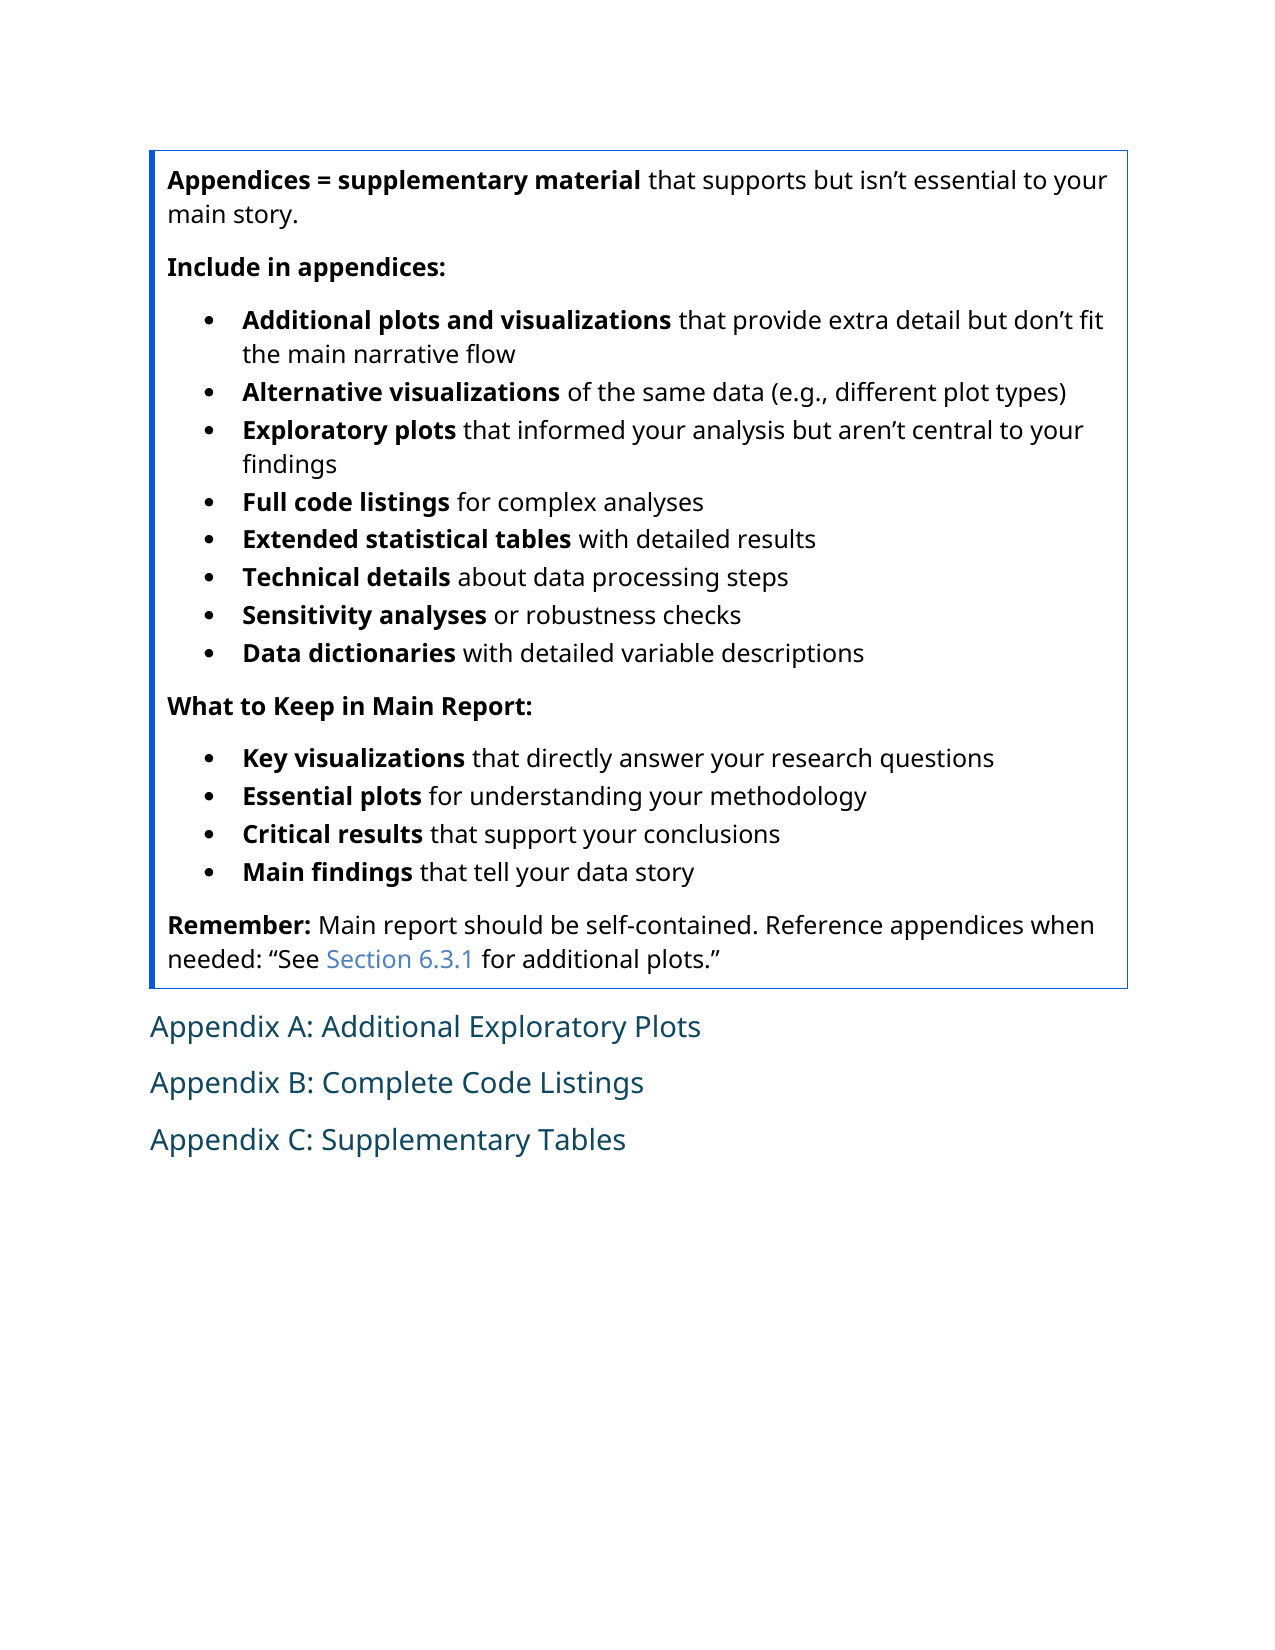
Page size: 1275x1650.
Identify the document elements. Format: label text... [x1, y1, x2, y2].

subtitle Appendix A: Additional Exploratory Plots [150, 1006, 1125, 1046]
subtitle Appendix C: Supplementary Tables [150, 1119, 1125, 1158]
table_cell Appendices = supplementary material that supports but isn’t essential to your main story. Include in appendices: Additional plots and visualizations that provide extra detail but don’t fit the main narrative flow Alternative visualizations of the same data (e.g., different plot types) Exploratory plots that informed your analysis but aren’t central to your findings Full code listings for complex analyses Extended statistical tables with detailed results Technical details about data processing steps Sensitivity analyses or robustness checks Data dictionaries with detailed variable descriptions What to Keep in Main Report: Key visualizations that directly answer your research questions Essential plots for understanding your methodology Critical results that support your conclusions Main findings that tell your data story Remember: Main report should be self-contained. Reference appendices when needed: “See Section 6.3.1 for additional plots.” [155, 151, 1127, 988]
subtitle Appendix B: Complete Code Listings [150, 1062, 1125, 1102]
